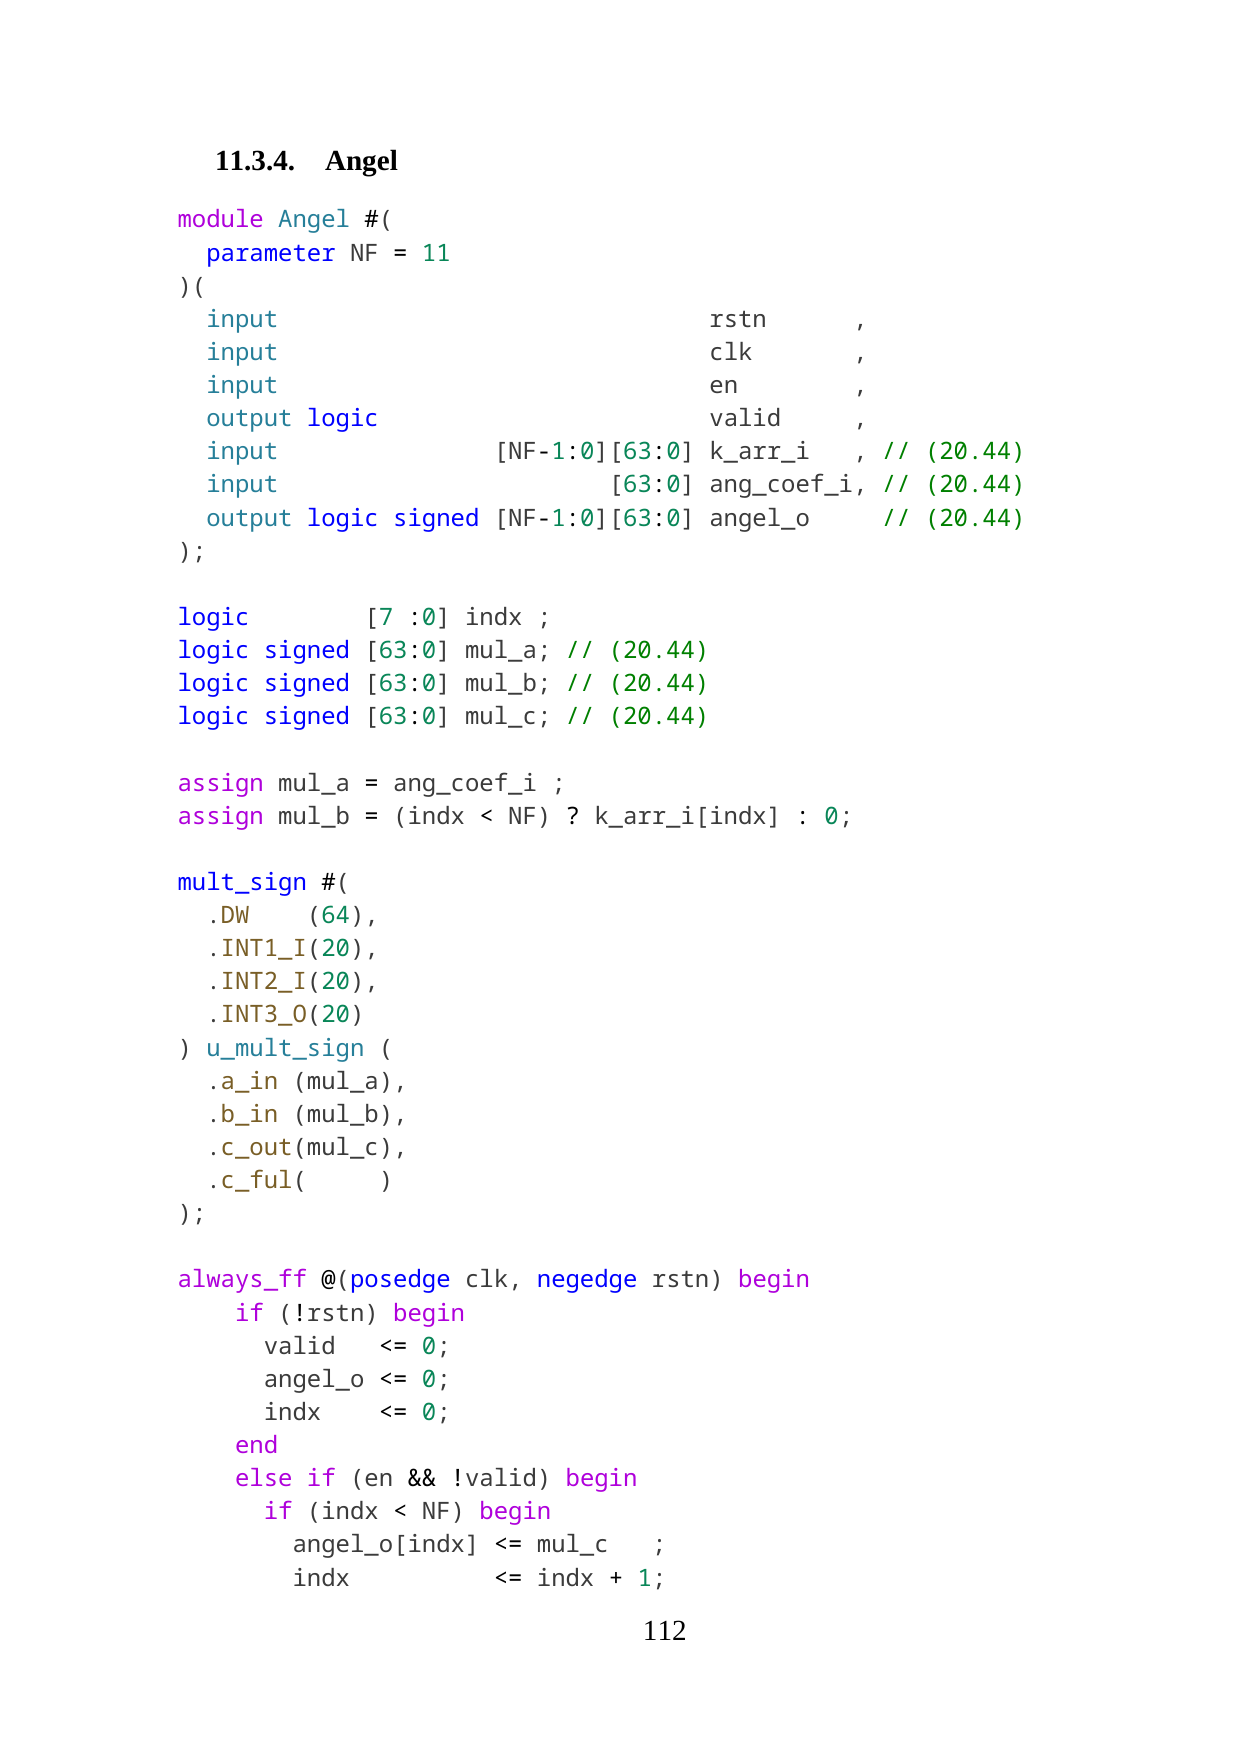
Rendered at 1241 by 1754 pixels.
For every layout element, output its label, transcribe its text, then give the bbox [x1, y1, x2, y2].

text )( [177, 268, 1152, 301]
text if (!rstn) begin [177, 1295, 1152, 1328]
text input en , [177, 367, 1152, 400]
text logic signed [63:0] mul_a; // (20.44) [177, 632, 1152, 665]
text .c_ful( ) [177, 1162, 1152, 1195]
text ) u_mult_sign ( [177, 1030, 1152, 1063]
text assign mul_b = (indx < NF) ? k_arr_i[indx] : 0; [177, 798, 1152, 831]
text always_ff @(posedge clk, negedge rstn) begin [177, 1262, 1152, 1295]
text angel_o <= 0; [177, 1361, 1152, 1394]
text .c_out(mul_c), [177, 1129, 1152, 1162]
text .INT1_I(20), [177, 930, 1152, 963]
text ); [177, 533, 1152, 566]
text input clk , [177, 334, 1152, 367]
text mult_sign #( [177, 864, 1152, 897]
text logic [7 :0] indx ; [177, 599, 1152, 632]
text output logic signed [NF-1:0][63:0] angel_o // (20.44) [177, 500, 1152, 533]
text ); [177, 1195, 1152, 1228]
text .a_in (mul_a), [177, 1063, 1152, 1096]
text .DW (64), [177, 897, 1152, 930]
text indx <= 0; [177, 1394, 1152, 1427]
text valid <= 0; [177, 1328, 1152, 1361]
text angel_o[indx] <= mul_c ; [177, 1527, 1152, 1560]
text indx <= indx + 1; [177, 1560, 1152, 1593]
text if (indx < NF) begin [177, 1493, 1152, 1527]
text logic signed [63:0] mul_c; // (20.44) [177, 698, 1152, 732]
subtitle Angel [215, 143, 1152, 177]
text output logic valid , [177, 400, 1152, 433]
text input rstn , [177, 301, 1152, 334]
text .INT3_O(20) [177, 997, 1152, 1030]
text module Angel #( [177, 202, 1152, 235]
text assign mul_a = ang_coef_i ; [177, 765, 1152, 798]
text input [63:0] ang_coef_i, // (20.44) [177, 467, 1152, 500]
text end [177, 1427, 1152, 1460]
text input [NF-1:0][63:0] k_arr_i , // (20.44) [177, 433, 1152, 467]
text logic signed [63:0] mul_b; // (20.44) [177, 665, 1152, 698]
text parameter NF = 11 [177, 235, 1152, 268]
text .b_in (mul_b), [177, 1096, 1152, 1129]
text else if (en && !valid) begin [177, 1460, 1152, 1493]
text .INT2_I(20), [177, 963, 1152, 997]
